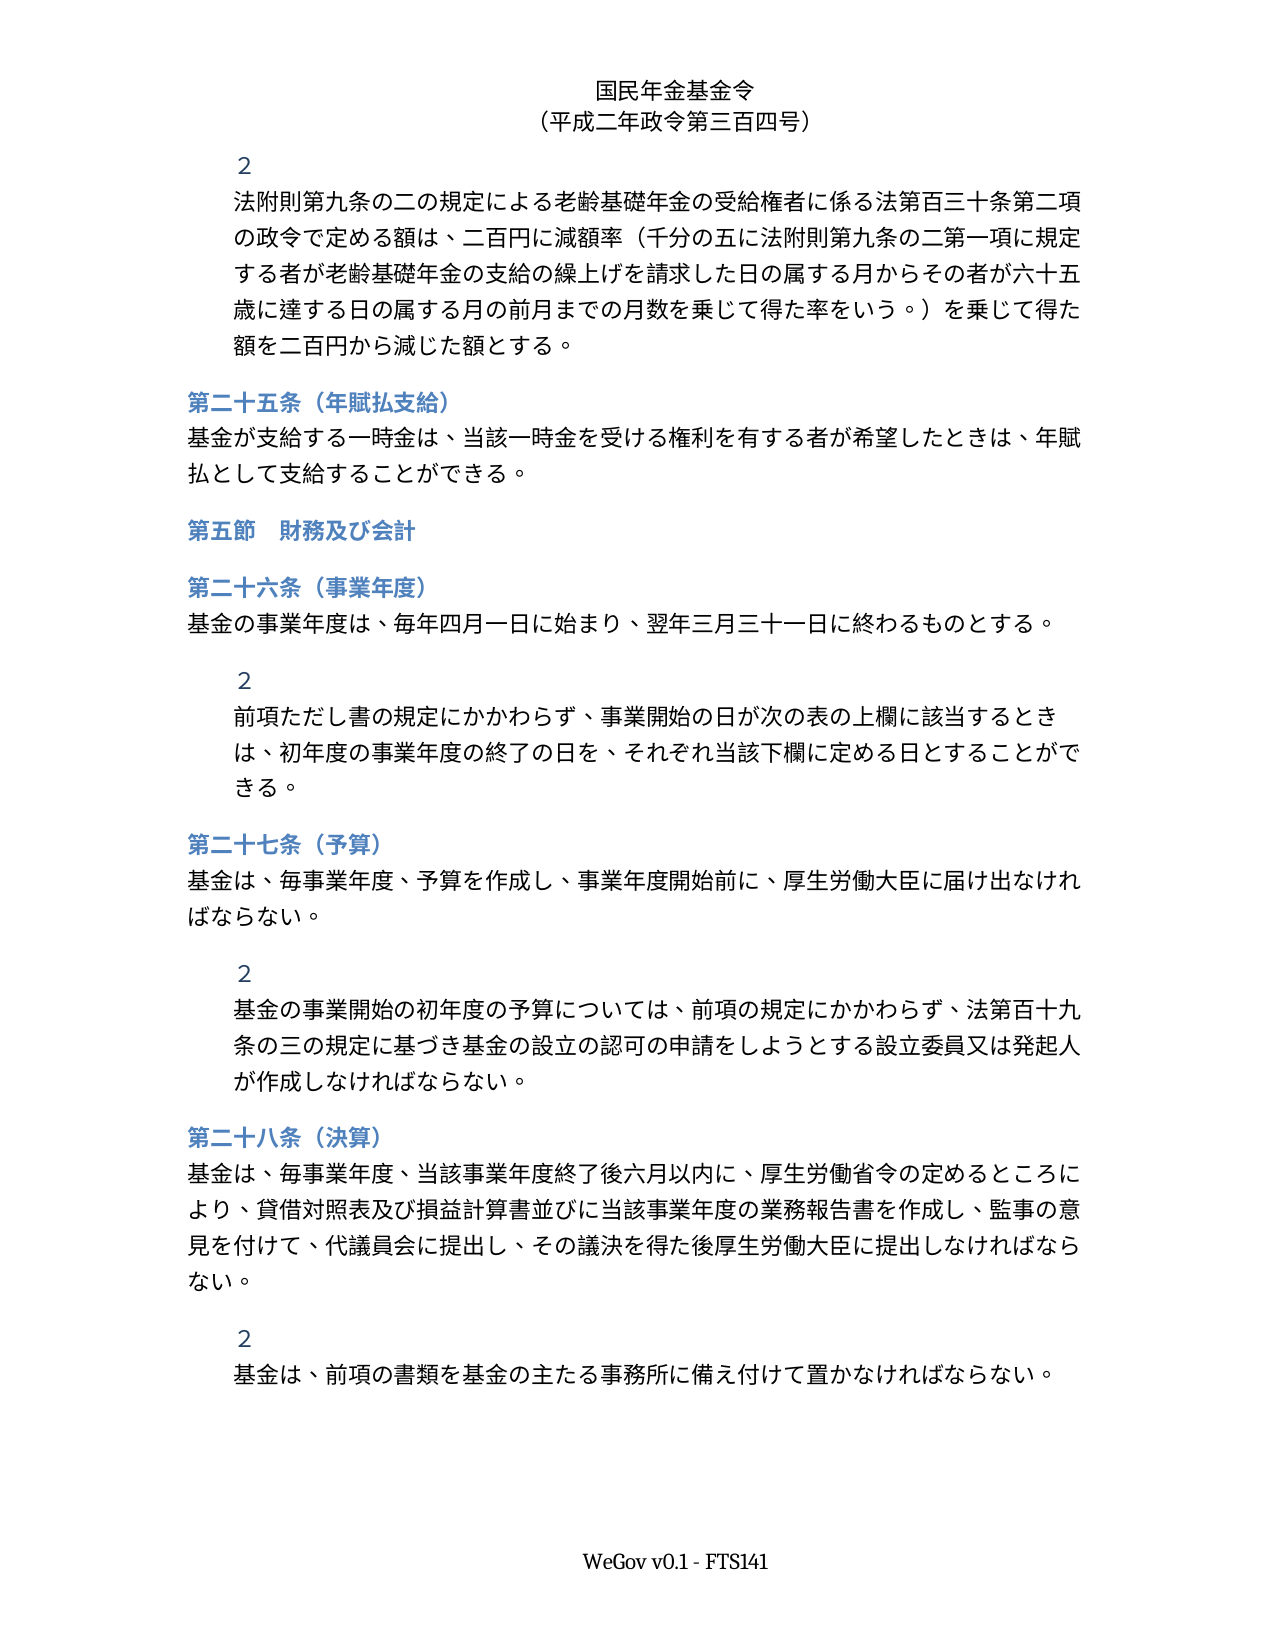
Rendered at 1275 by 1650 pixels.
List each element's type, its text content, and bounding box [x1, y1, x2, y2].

text 基金は、毎事業年度、予算を作成し、事業年度開始前に、厚生労働大臣に届け出なければならない。 [187, 865, 1087, 932]
text 基金が支給する一時金は、当該一時金を受ける権利を有する者が希望したときは、年賦払として支給することができる。 [187, 422, 1087, 489]
text 基金は、前項の書類を基金の主たる事務所に備え付けて置かなければならない。 [233, 1359, 1087, 1390]
subtitle 第二十六条（事業年度） [187, 572, 1087, 603]
text 基金の事業開始の初年度の予算については、前項の規定にかかわらず、法第百十九条の三の規定に基づき基金の設立の認可の申請をしようとする設立委員又は発起人が作成しなければならない。 [233, 994, 1087, 1097]
text 基金は、毎事業年度、当該事業年度終了後六月以内に、厚生労働省令の定めるところにより、貸借対照表及び損益計算書並びに当該事業年度の業務報告書を作成し、監事の意見を付けて、代議員会に提出し、その議決を得た後厚生労働大臣に提出しなければならない。 [187, 1158, 1087, 1297]
subtitle ２ [233, 150, 1087, 181]
text 法附則第九条の二の規定による老齢基礎年金の受給権者に係る法第百三十条第二項の政令で定める額は、二百円に減額率（千分の五に法附則第九条の二第一項に規定する者が老齢基礎年金の支給の繰上げを請求した日の属する月からその者が六十五歳に達する日の属する月の前月までの月数を乗じて得た率をいう。）を乗じて得た額を二百円から減じた額とする。 [233, 186, 1087, 361]
subtitle ２ [233, 958, 1087, 989]
subtitle 第五節 財務及び会計 [187, 515, 1087, 546]
subtitle 第二十七条（予算） [187, 829, 1087, 860]
subtitle ２ [233, 1323, 1087, 1354]
subtitle 第二十五条（年賦払支給） [187, 386, 1087, 418]
text 前項ただし書の規定にかかわらず、事業開始の日が次の表の上欄に該当するときは、初年度の事業年度の終了の日を、それぞれ当該下欄に定める日とすることができる。 [233, 701, 1087, 804]
subtitle 第二十八条（決算） [187, 1122, 1087, 1154]
subtitle ２ [233, 664, 1087, 696]
text 基金の事業年度は、毎年四月一日に始まり、翌年三月三十一日に終わるものとする。 [187, 608, 1087, 639]
